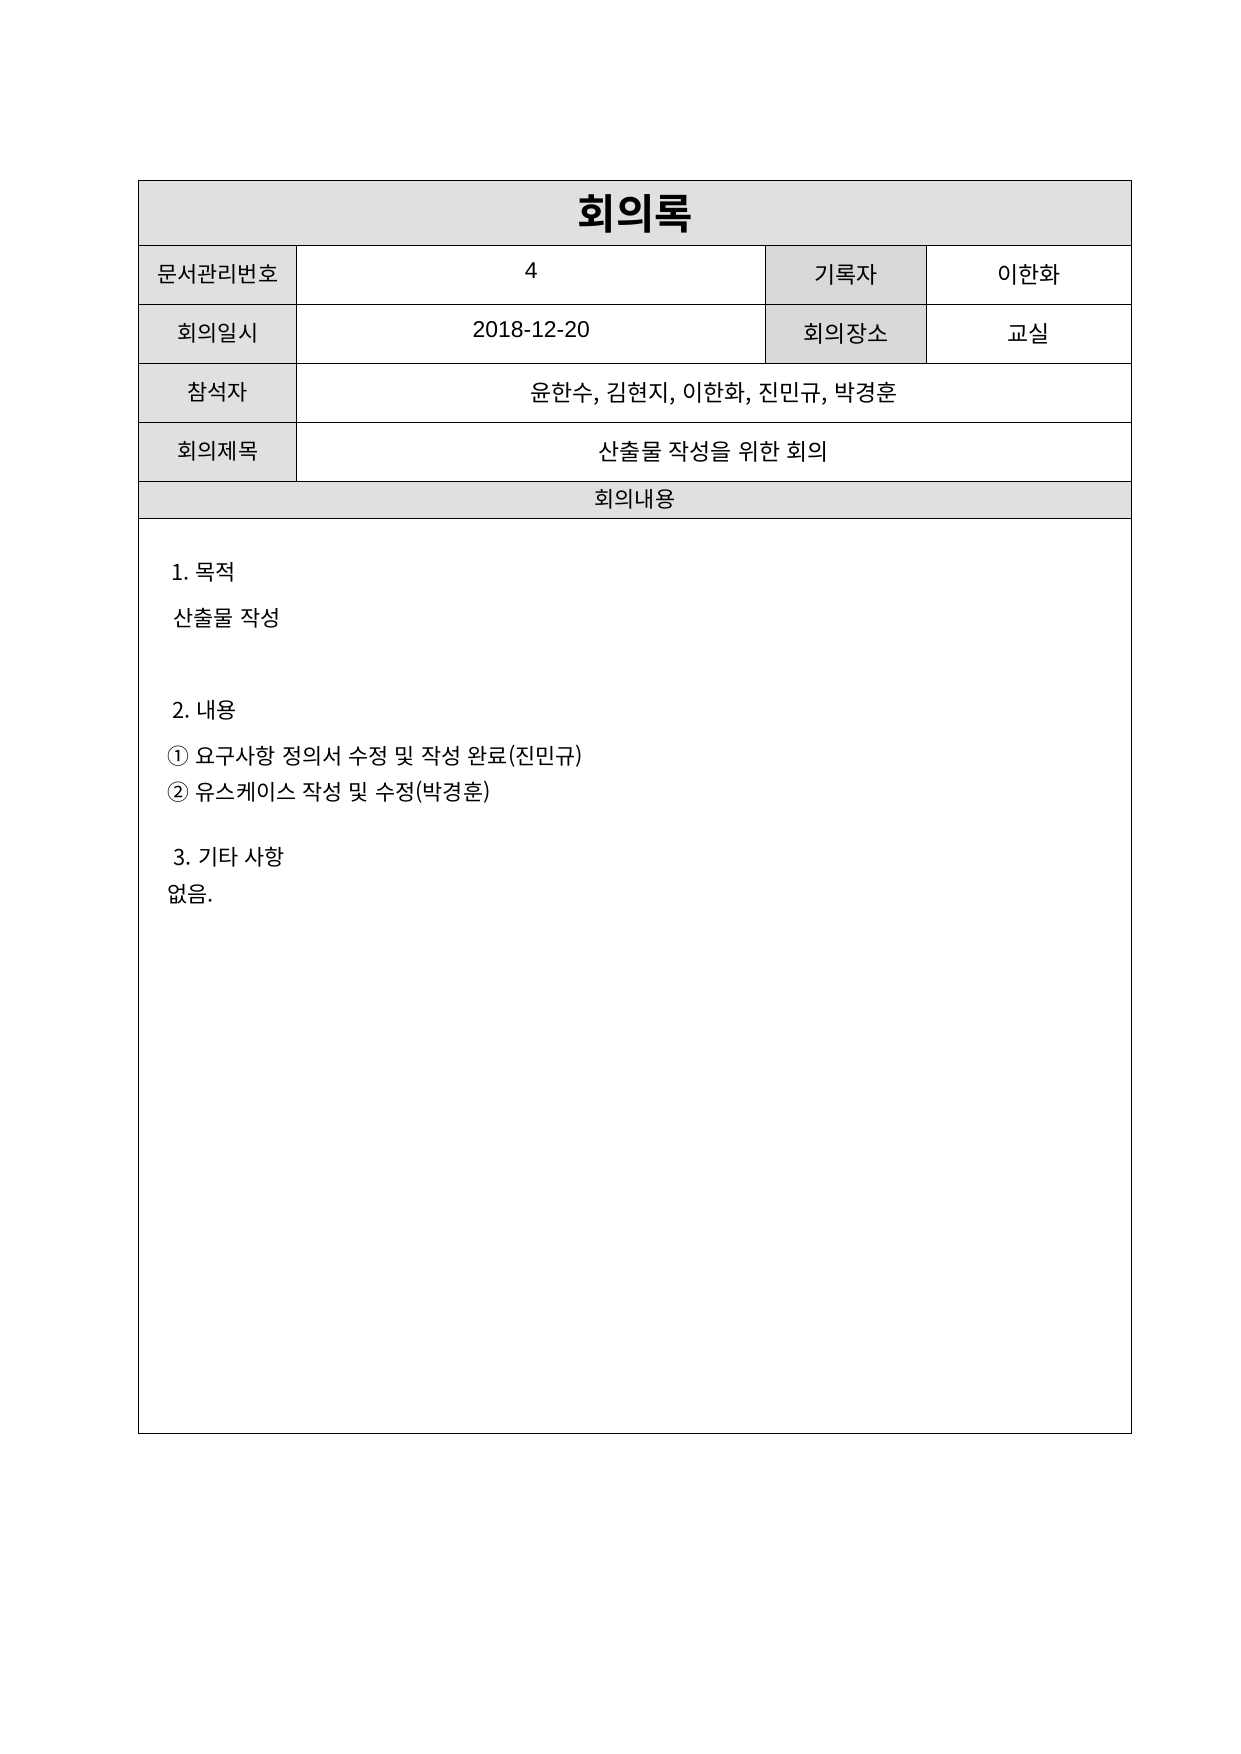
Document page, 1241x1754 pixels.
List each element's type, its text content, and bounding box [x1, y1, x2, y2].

table_cell 기록자 [766, 246, 926, 304]
table_cell 4 [297, 246, 765, 304]
table_cell 교실 [927, 305, 1131, 363]
table_cell 산출물 작성을 위한 회의 [297, 423, 1131, 481]
table_header 회의록 [139, 181, 1131, 245]
table_cell 이한화 [927, 246, 1131, 304]
table_cell 참석자 [139, 364, 296, 422]
table_cell 문서관리번호 [139, 246, 296, 304]
table_cell 회의일시 [139, 305, 296, 363]
table_cell 2018-12-20 [297, 305, 765, 363]
table_cell 1. 목적 산출물 작성 2. 내용 ① 요구사항 정의서 수정 및 작성 완료(진민규) ② 유스케이스 작성 및 수정(박경훈) 3. 기타 사항 없음. [139, 519, 1131, 1432]
table_cell 회의내용 [139, 482, 1131, 518]
table_cell 회의제목 [139, 423, 296, 481]
table_cell 회의장소 [766, 305, 926, 363]
table_cell 윤한수, 김현지, 이한화, 진민규, 박경훈 [297, 364, 1131, 422]
